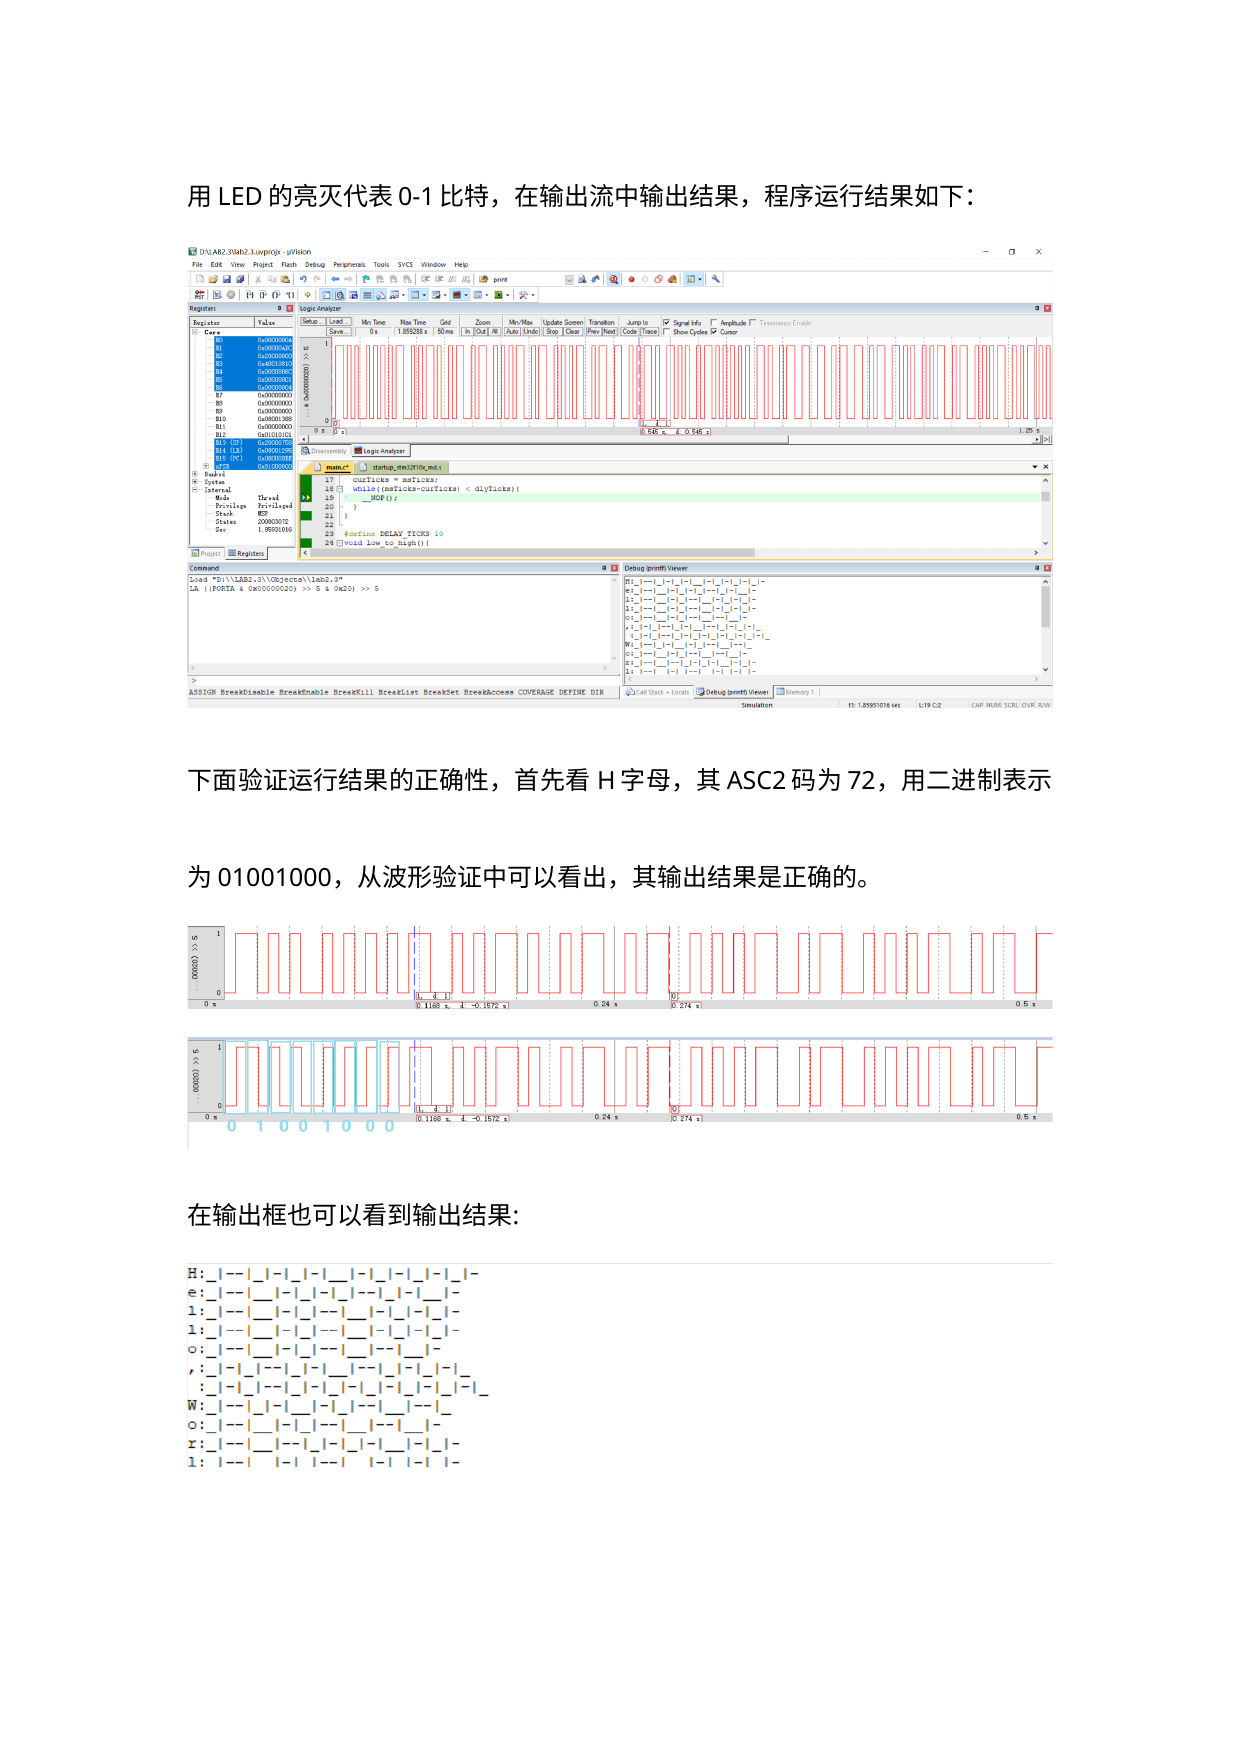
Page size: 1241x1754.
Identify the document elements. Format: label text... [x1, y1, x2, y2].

picture [187, 245, 1053, 708]
picture [187, 926, 1053, 1009]
text 在输出框也可以看到输出结果: [187, 1181, 1053, 1246]
picture [187, 1037, 1053, 1149]
picture [187, 1263, 1053, 1467]
text 下面验证运行结果的正确性，首先看H字母，其ASC2码为72，用二进制表示为01001000，从波形验证中可以看出，其输出结果是正确的。 [187, 746, 1053, 908]
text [187, 162, 1053, 227]
